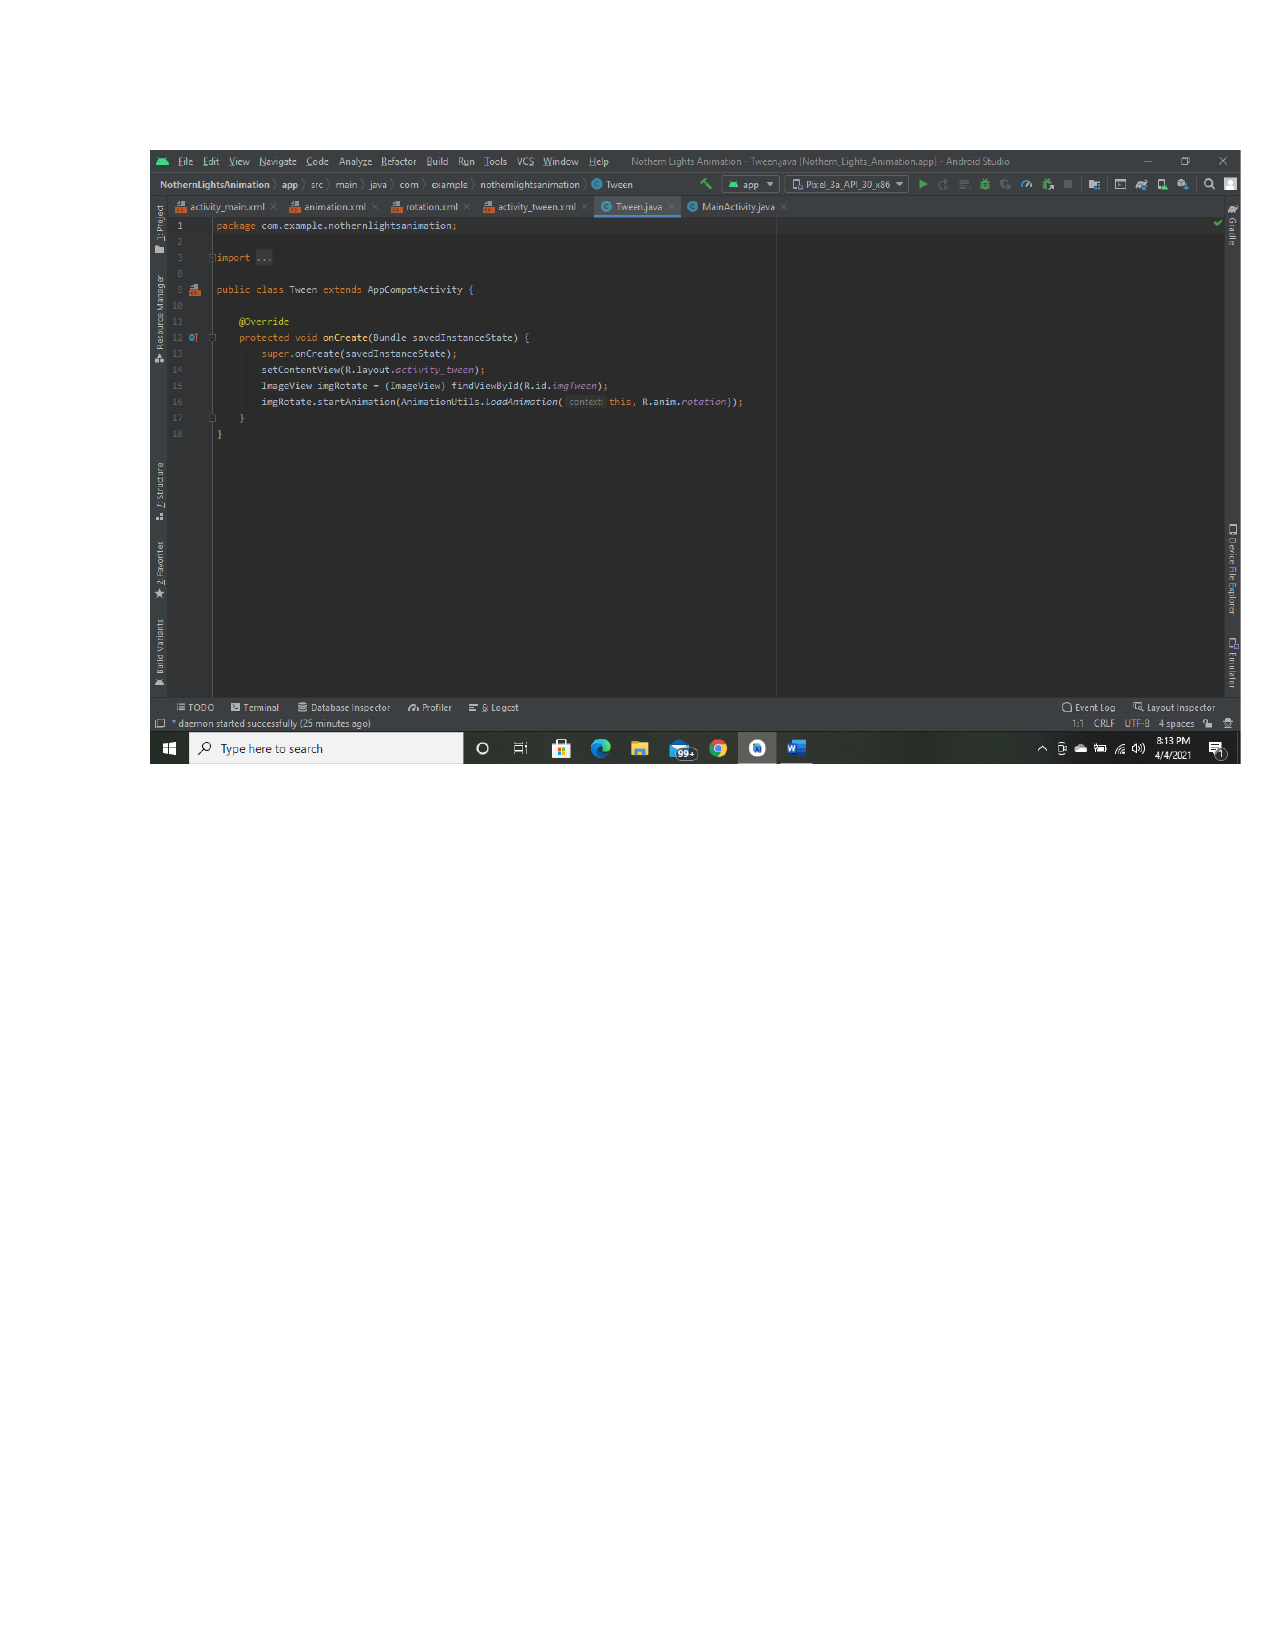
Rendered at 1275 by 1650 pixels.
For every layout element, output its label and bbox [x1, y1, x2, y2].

picture [150, 150, 1241, 764]
